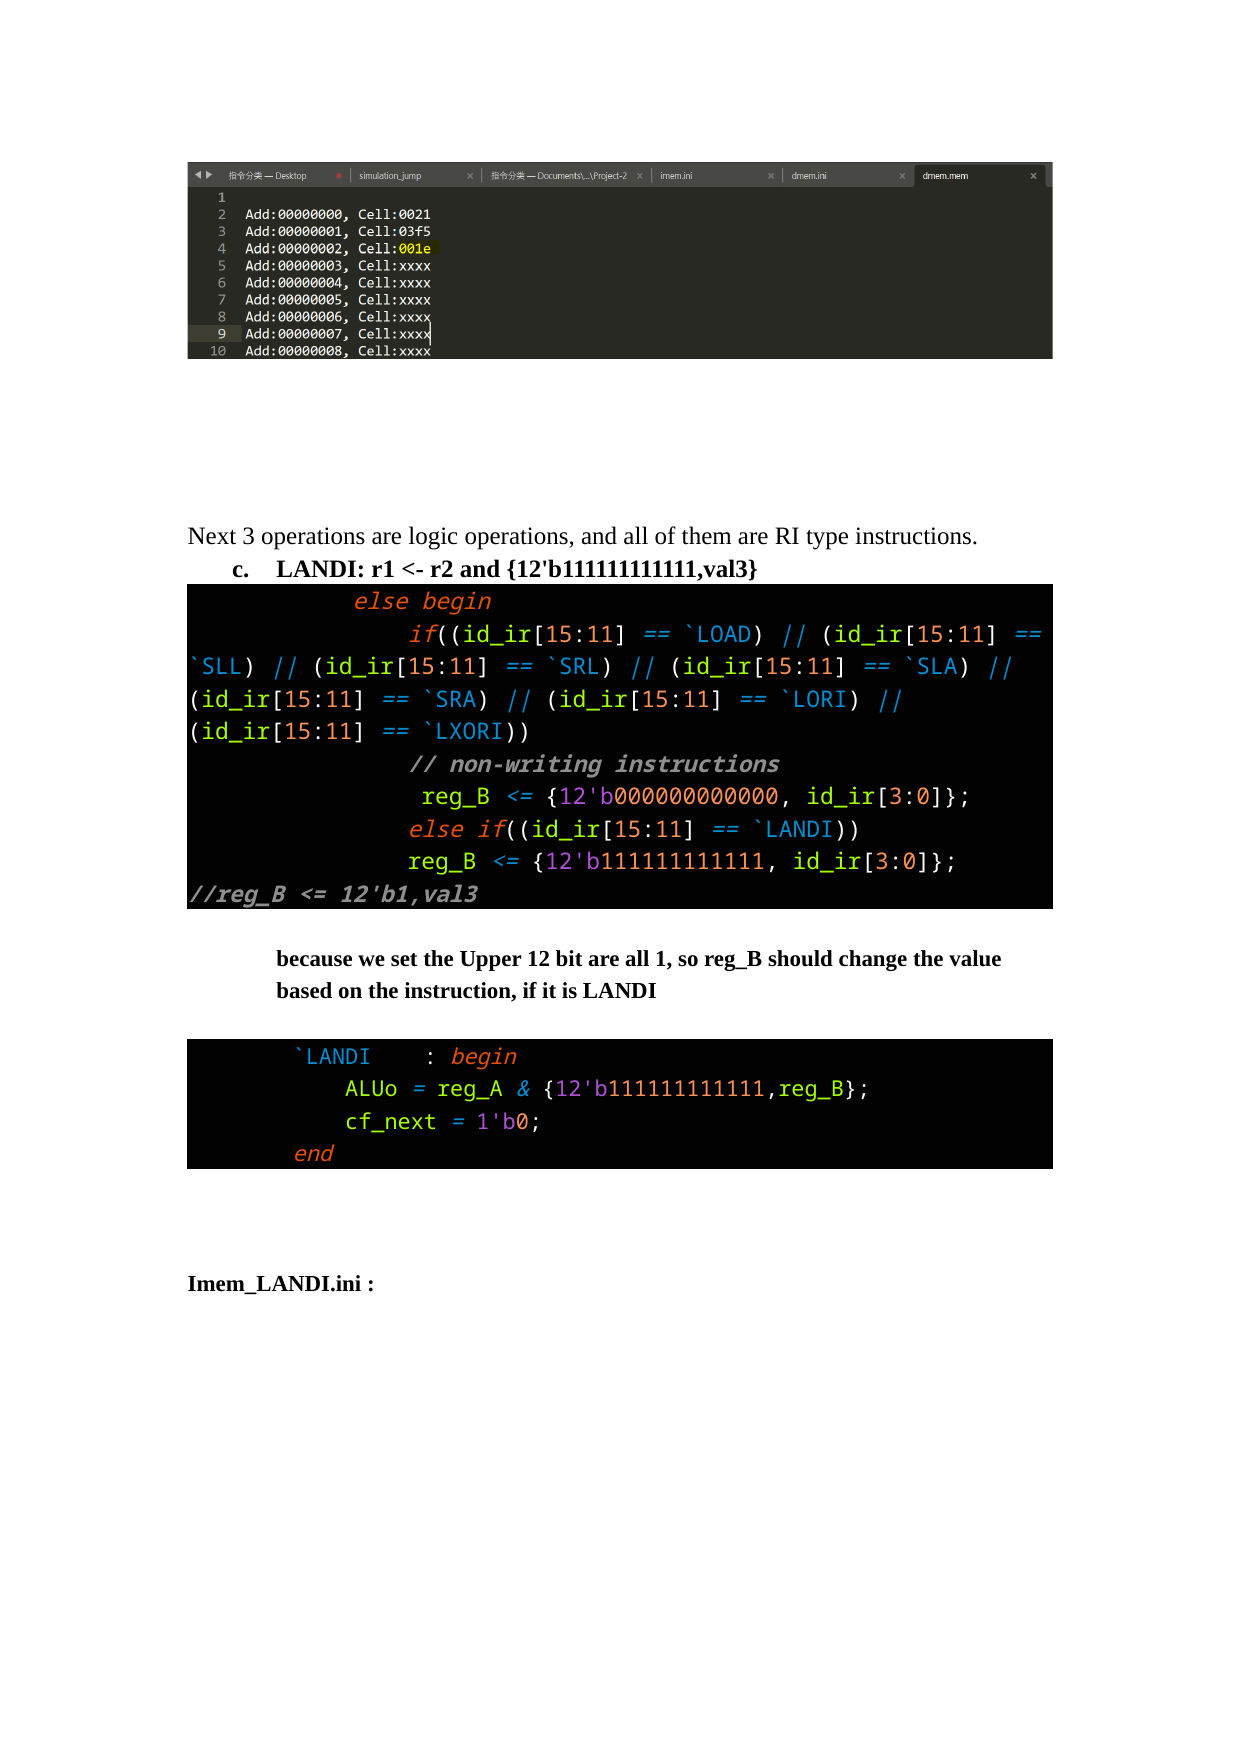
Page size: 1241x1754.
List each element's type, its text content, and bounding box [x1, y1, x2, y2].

text reg_B <= {12'b111111111111, id_ir[3:0]}; //reg_B <= 12'b1,val3 [187, 844, 1053, 909]
text reg_B <= {12'b000000000000, id_ir[3:0]}; [187, 779, 1053, 812]
picture [187, 162, 1053, 359]
text end [187, 1137, 1053, 1169]
text cf_next = 1'b0; [187, 1104, 1053, 1137]
text // non-writing instructions [187, 747, 1053, 779]
text ALUo = reg_A & {12'b111111111111,reg_B}; [187, 1072, 1053, 1104]
list LANDI: r1 <- r2 and {12'b111111111111,val3} [232, 552, 1053, 584]
text else if((id_ir[15:11] == `LANDI)) [187, 812, 1053, 844]
text Imem_LANDI.ini : [187, 1267, 1053, 1299]
text Next 3 operations are logic operations, and all of them are RI type instructions. [187, 519, 1053, 552]
list because we set the Upper 12 bit are all 1, so reg_B should change the value based on the instruction, if it is LANDI [276, 942, 1053, 1007]
text if((id_ir[15:11] == `LOAD) || (id_ir[15:11] == `SLL) || (id_ir[15:11] == `SRL) || (id_ir[15:11] == `SLA) || (id_ir[15:11] == `SRA) || (id_ir[15:11] == `LORI) || (id_ir[15:11] == `LXORI)) [187, 617, 1053, 747]
text else begin [187, 584, 1053, 617]
text `LANDI : begin [187, 1039, 1053, 1072]
